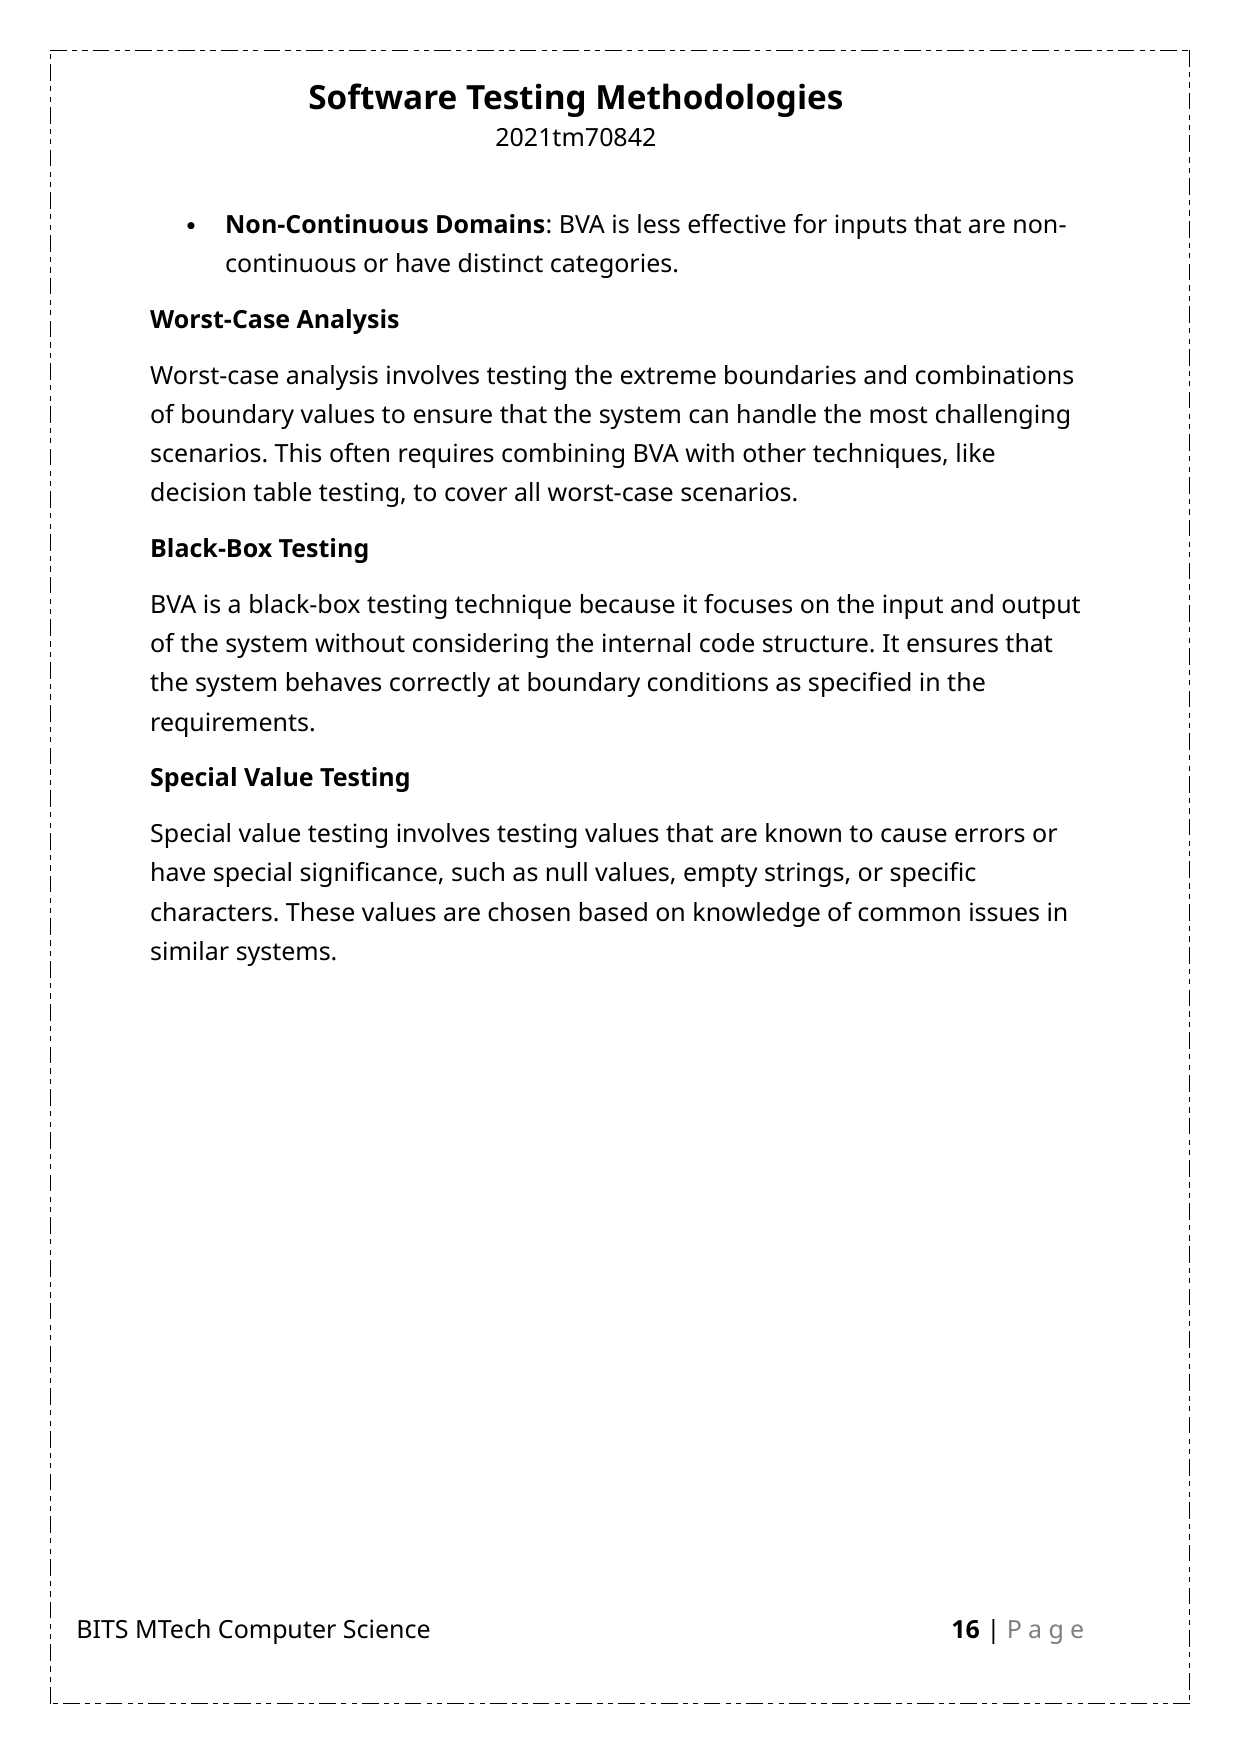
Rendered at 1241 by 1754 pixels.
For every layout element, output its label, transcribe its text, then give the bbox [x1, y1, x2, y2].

text BVA is a black-box testing technique because it focuses on the input and output of the system without considering the internal code structure. It ensures that the system behaves correctly at boundary conditions as specified in the requirements. [150, 587, 1090, 738]
text Worst-Case Analysis [150, 302, 1090, 336]
text Special Value Testing [150, 760, 1090, 794]
list Non-Continuous Domains: BVA is less effective for inputs that are non-continuous or have distinct categories. [187, 207, 1090, 280]
text Black-Box Testing [150, 531, 1090, 565]
text Worst-case analysis involves testing the extreme boundaries and combinations of boundary values to ensure that the system can handle the most challenging scenarios. This often requires combining BVA with other techniques, like decision table testing, to cover all worst-case scenarios. [150, 358, 1090, 509]
text Special value testing involves testing values that are known to cause errors or have special significance, such as null values, empty strings, or specific characters. These values are chosen based on knowledge of common issues in similar systems. [150, 816, 1090, 967]
